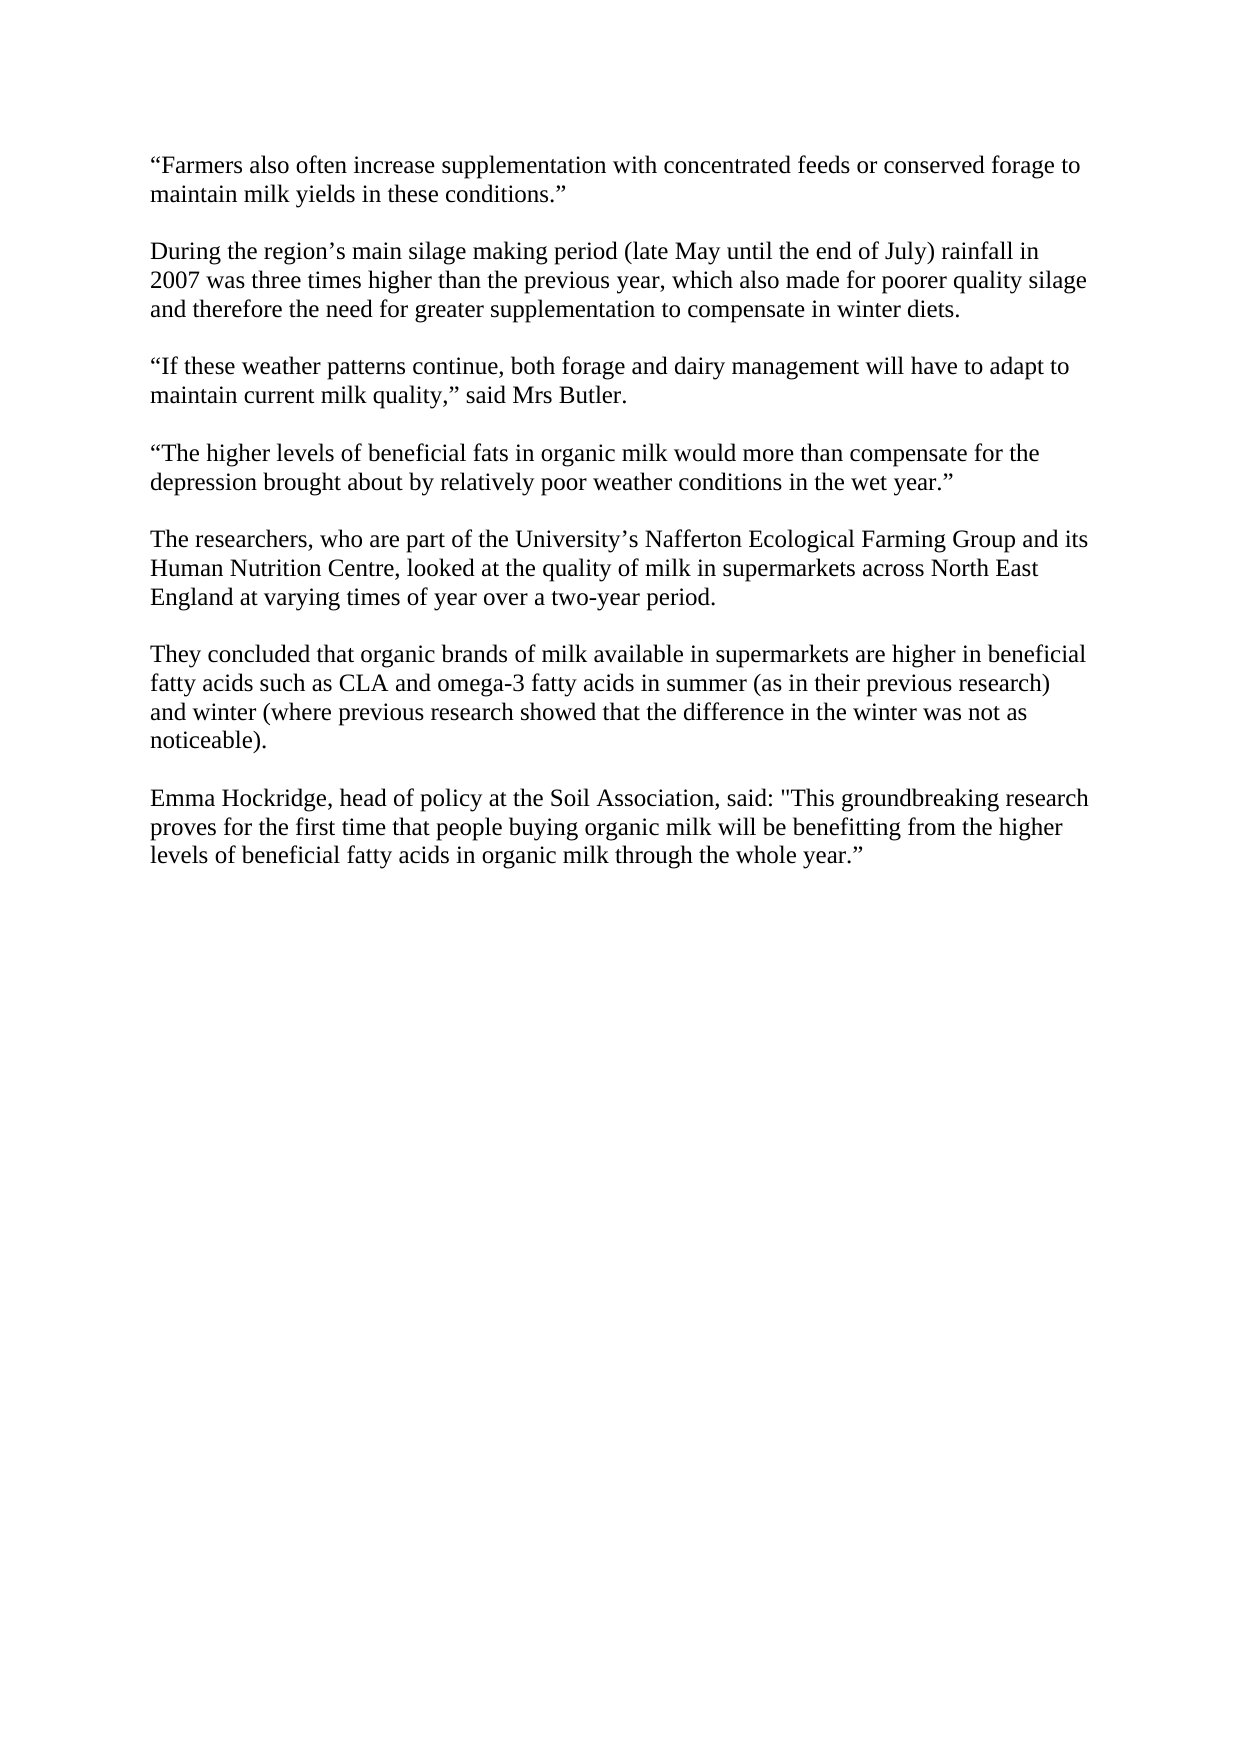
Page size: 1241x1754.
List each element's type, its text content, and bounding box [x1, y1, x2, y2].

text “Farmers also often increase supplementation with concentrated feeds or conserved forage to maintain milk yields in these conditions.” During the region’s main silage making period (late May until the end of July) rainfall in 2007 was three times higher than the previous year, which also made for poorer quality silage and therefore the need for greater supplementation to compensate in winter diets. “If these weather patterns continue, both forage and dairy management will have to adapt to maintain current milk quality,” said Mrs Butler. [150, 150, 1090, 409]
text “The higher levels of beneficial fats in organic milk would more than compensate for the depression brought about by relatively poor weather conditions in the wet year.” The researchers, who are part of the University’s Nafferton Ecological Farming Group and its Human Nutrition Centre, looked at the quality of milk in supermarkets across North East England at varying times of year over a two-year period. They concluded that organic brands of milk available in supermarkets are higher in beneficial fatty acids such as CLA and omega-3 fatty acids in summer (as in their previous research) and winter (where previous research showed that the difference in the winter was not as noticeable). Emma Hockridge, head of policy at the Soil Association, said: "This groundbreaking research proves for the first time that people buying organic milk will be benefitting from the higher levels of beneficial fatty acids in organic milk through the whole year.” [150, 438, 1090, 869]
